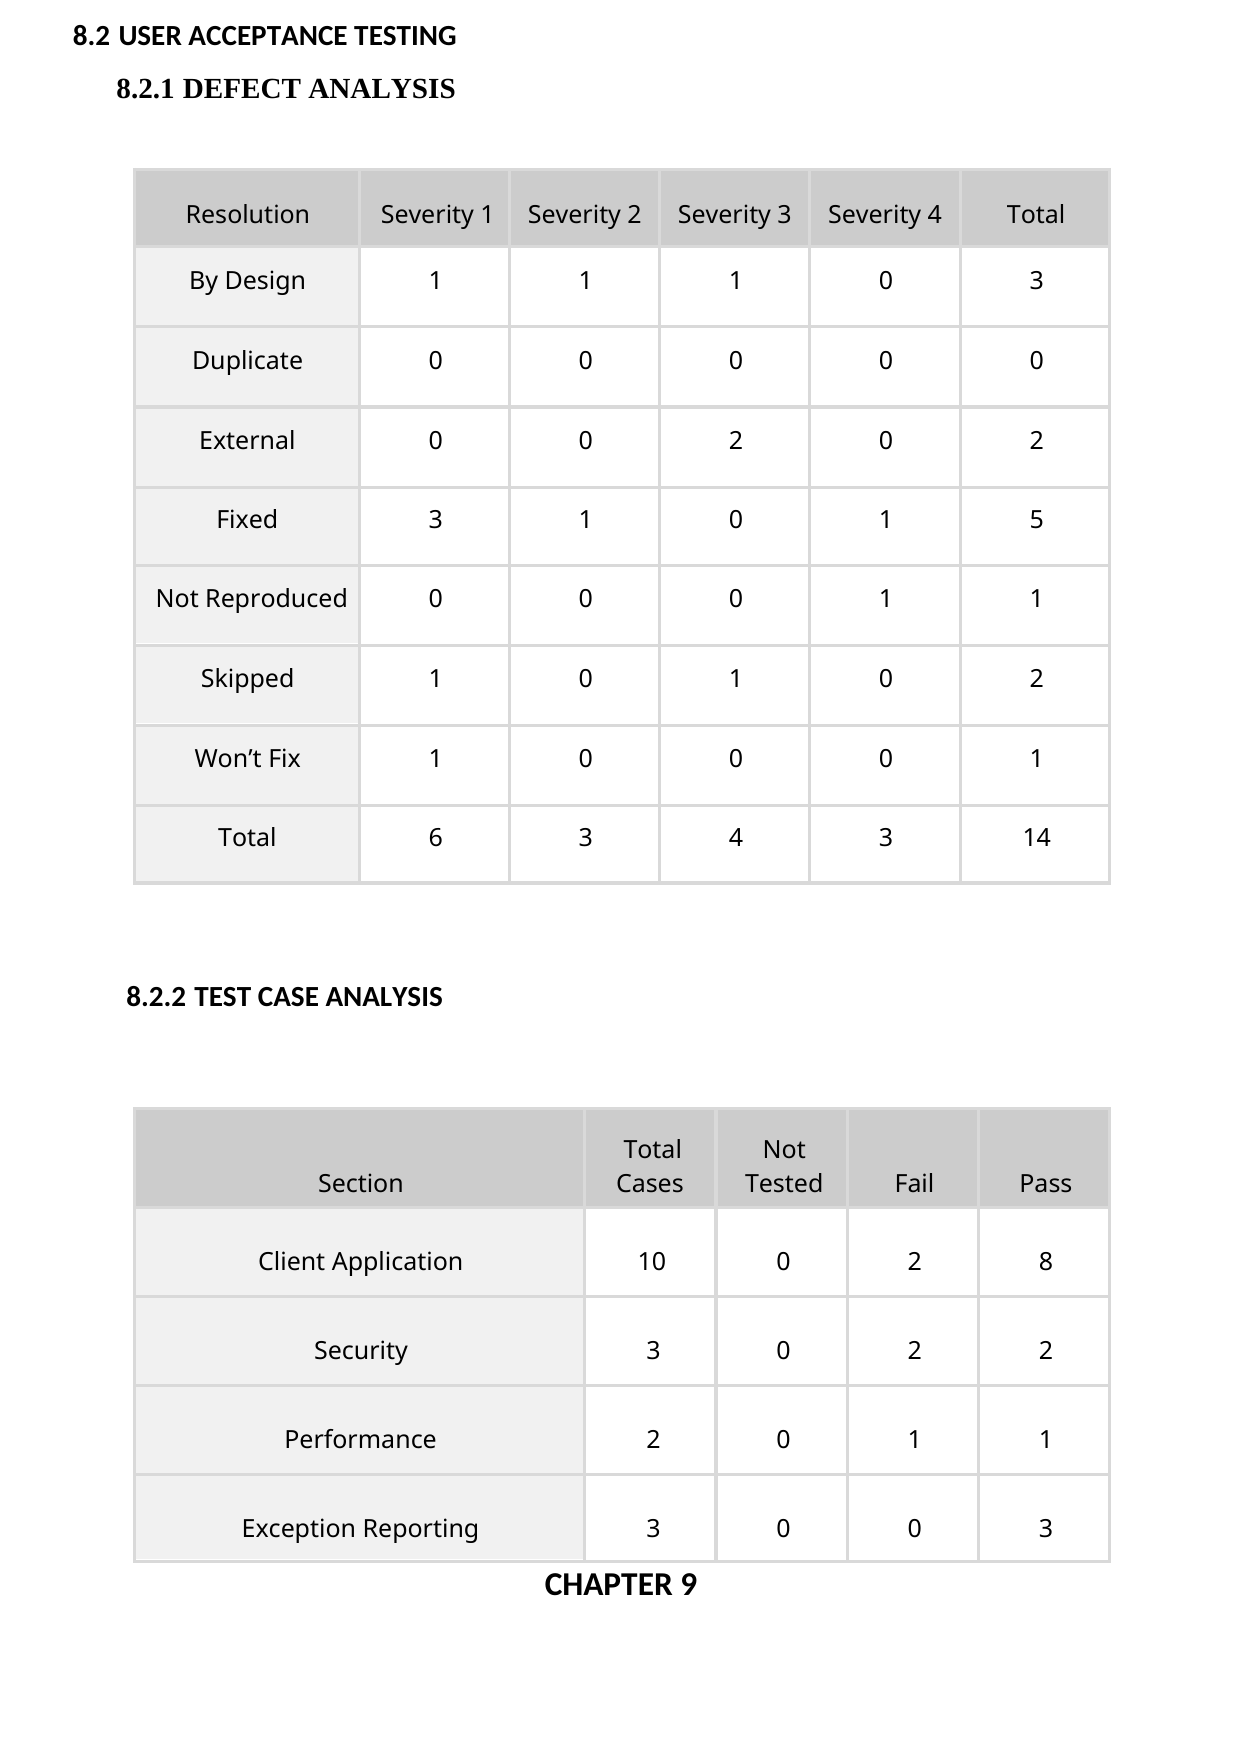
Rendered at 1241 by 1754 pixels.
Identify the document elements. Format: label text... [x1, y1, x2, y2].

table_cell 0 [361, 409, 508, 486]
text 8.2.2 TEST CASE ANALYSIS [6, 978, 443, 1014]
table_cell 0 [361, 328, 508, 405]
table_cell 3 [586, 1298, 714, 1384]
table_cell 0 [511, 567, 658, 643]
table_cell External [136, 409, 358, 486]
table_cell 1 [962, 567, 1108, 643]
table_cell Client Application [136, 1209, 583, 1295]
table_cell 0 [511, 727, 658, 804]
table_cell 6 [361, 807, 508, 881]
table_cell 1 [811, 489, 959, 564]
table_header Severity 1 [361, 171, 508, 245]
table_cell 1 [511, 248, 658, 325]
table_cell Skipped [136, 647, 358, 723]
table_cell 0 [718, 1387, 846, 1473]
table_cell By Design [136, 248, 358, 325]
table_header Total Cases [586, 1110, 714, 1206]
table_header Pass [980, 1110, 1108, 1206]
table_cell 2 [661, 409, 808, 486]
table_cell 1 [511, 489, 658, 564]
table_cell 1 [361, 248, 508, 325]
table_header Total [962, 171, 1108, 245]
table_cell 2 [849, 1209, 977, 1295]
table_cell Won’t Fix [136, 727, 358, 804]
table_cell 0 [811, 248, 959, 325]
table_cell 1 [849, 1387, 977, 1473]
table_cell 1 [361, 647, 508, 723]
table_cell 1 [361, 727, 508, 804]
table_cell 0 [511, 409, 658, 486]
table_cell 1 [661, 647, 808, 723]
table_cell 0 [511, 328, 658, 405]
text 8.2 USER ACCEPTANCE TESTING [6, 17, 457, 52]
table_cell 3 [980, 1476, 1108, 1559]
table_cell 1 [980, 1387, 1108, 1473]
table_cell 0 [811, 727, 959, 804]
table_cell Fixed [136, 489, 358, 564]
table_cell 0 [811, 409, 959, 486]
table_header Fail [849, 1110, 977, 1206]
table_cell 3 [361, 489, 508, 564]
table_cell 0 [661, 489, 808, 564]
table_cell 3 [511, 807, 658, 881]
table_cell 0 [361, 567, 508, 643]
table_cell 0 [511, 647, 658, 723]
table_cell 2 [849, 1298, 977, 1384]
table_cell 2 [980, 1298, 1108, 1384]
table_header Section [136, 1110, 583, 1206]
text CHAPTER 9 [6, 1563, 697, 1603]
table_cell 2 [962, 647, 1108, 723]
table_cell 1 [661, 248, 808, 325]
table_cell 5 [962, 489, 1108, 564]
table_cell 0 [718, 1298, 846, 1384]
table_header Severity 4 [811, 171, 959, 245]
table_cell 0 [811, 328, 959, 405]
table_cell 0 [661, 727, 808, 804]
table_cell 3 [811, 807, 959, 881]
table_cell 0 [718, 1476, 846, 1559]
table_cell 2 [962, 409, 1108, 486]
text 8.2.1 DEFECT ANALYSIS [6, 71, 456, 105]
table_cell Security [136, 1298, 583, 1384]
table_cell Duplicate [136, 328, 358, 405]
table_cell 10 [586, 1209, 714, 1295]
table_header Severity 2 [511, 171, 658, 245]
table_cell 0 [718, 1209, 846, 1295]
table_cell 1 [962, 727, 1108, 804]
table_cell Exception Reporting [136, 1476, 583, 1559]
table_cell 0 [849, 1476, 977, 1559]
table_cell 8 [980, 1209, 1108, 1295]
table_cell 3 [586, 1476, 714, 1559]
table_cell Performance [136, 1387, 583, 1473]
table_cell 0 [661, 567, 808, 643]
table_cell Total [136, 807, 358, 881]
table_cell 0 [962, 328, 1108, 405]
table_cell 4 [661, 807, 808, 881]
table_cell 0 [811, 647, 959, 723]
table_cell 14 [962, 807, 1108, 881]
table_cell 0 [661, 328, 808, 405]
table_cell 1 [811, 567, 959, 643]
table_cell 2 [586, 1387, 714, 1473]
table_cell 3 [962, 248, 1108, 325]
table_header Resolution [136, 171, 358, 245]
table_header Severity 3 [661, 171, 808, 245]
table_cell Not Reproduced [136, 567, 358, 643]
table_header Not Tested [718, 1110, 846, 1206]
